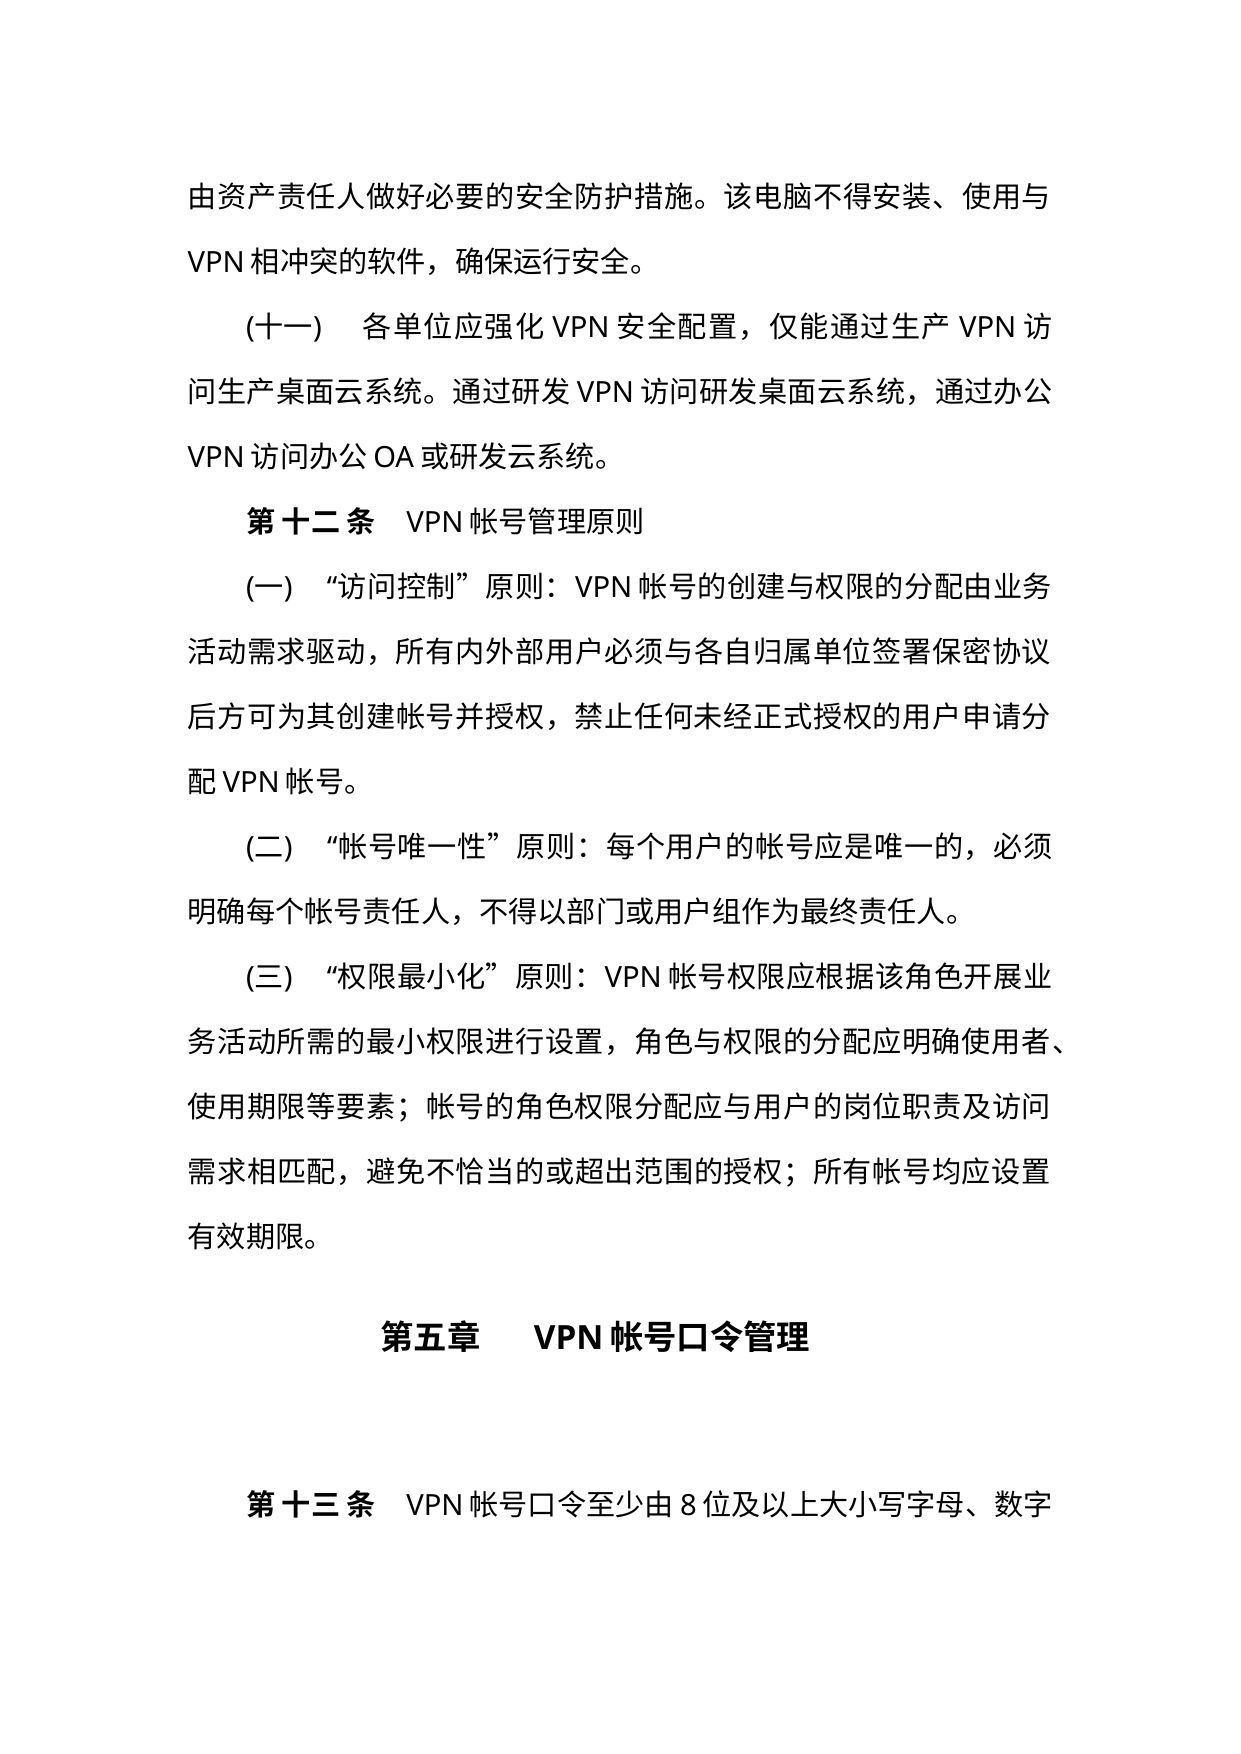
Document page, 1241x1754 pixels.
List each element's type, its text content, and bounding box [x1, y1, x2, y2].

list “权限最小化”原则：VPN帐号权限应根据该角色开展业务活动所需的最小权限进行设置，角色与权限的分配应明确使用者、使用期限等要素；帐号的角色权限分配应与用户的岗位职责及访问需求相匹配，避免不恰当的或超出范围的授权；所有帐号均应设置有效期限。 [187, 942, 1053, 1267]
list “访问控制”原则：VPN帐号的创建与权限的分配由业务活动需求驱动，所有内外部用户必须与各自归属单位签署保密协议后方可为其创建帐号并授权，禁止任何未经正式授权的用户申请分配VPN帐号。 [187, 552, 1053, 812]
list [187, 1470, 1053, 1535]
list VPN帐号管理原则 [187, 487, 1053, 552]
list “帐号唯一性”原则：每个用户的帐号应是唯一的，必须明确每个帐号责任人，不得以部门或用户组作为最终责任人。 [187, 812, 1053, 942]
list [187, 162, 1053, 292]
subtitle VPN帐号口令管理 [187, 1302, 1053, 1367]
list 各单位应强化VPN安全配置，仅能通过生产VPN访问生产桌面云系统。通过研发VPN访问研发桌面云系统，通过办公VPN访问办公OA或研发云系统。 [187, 292, 1053, 487]
